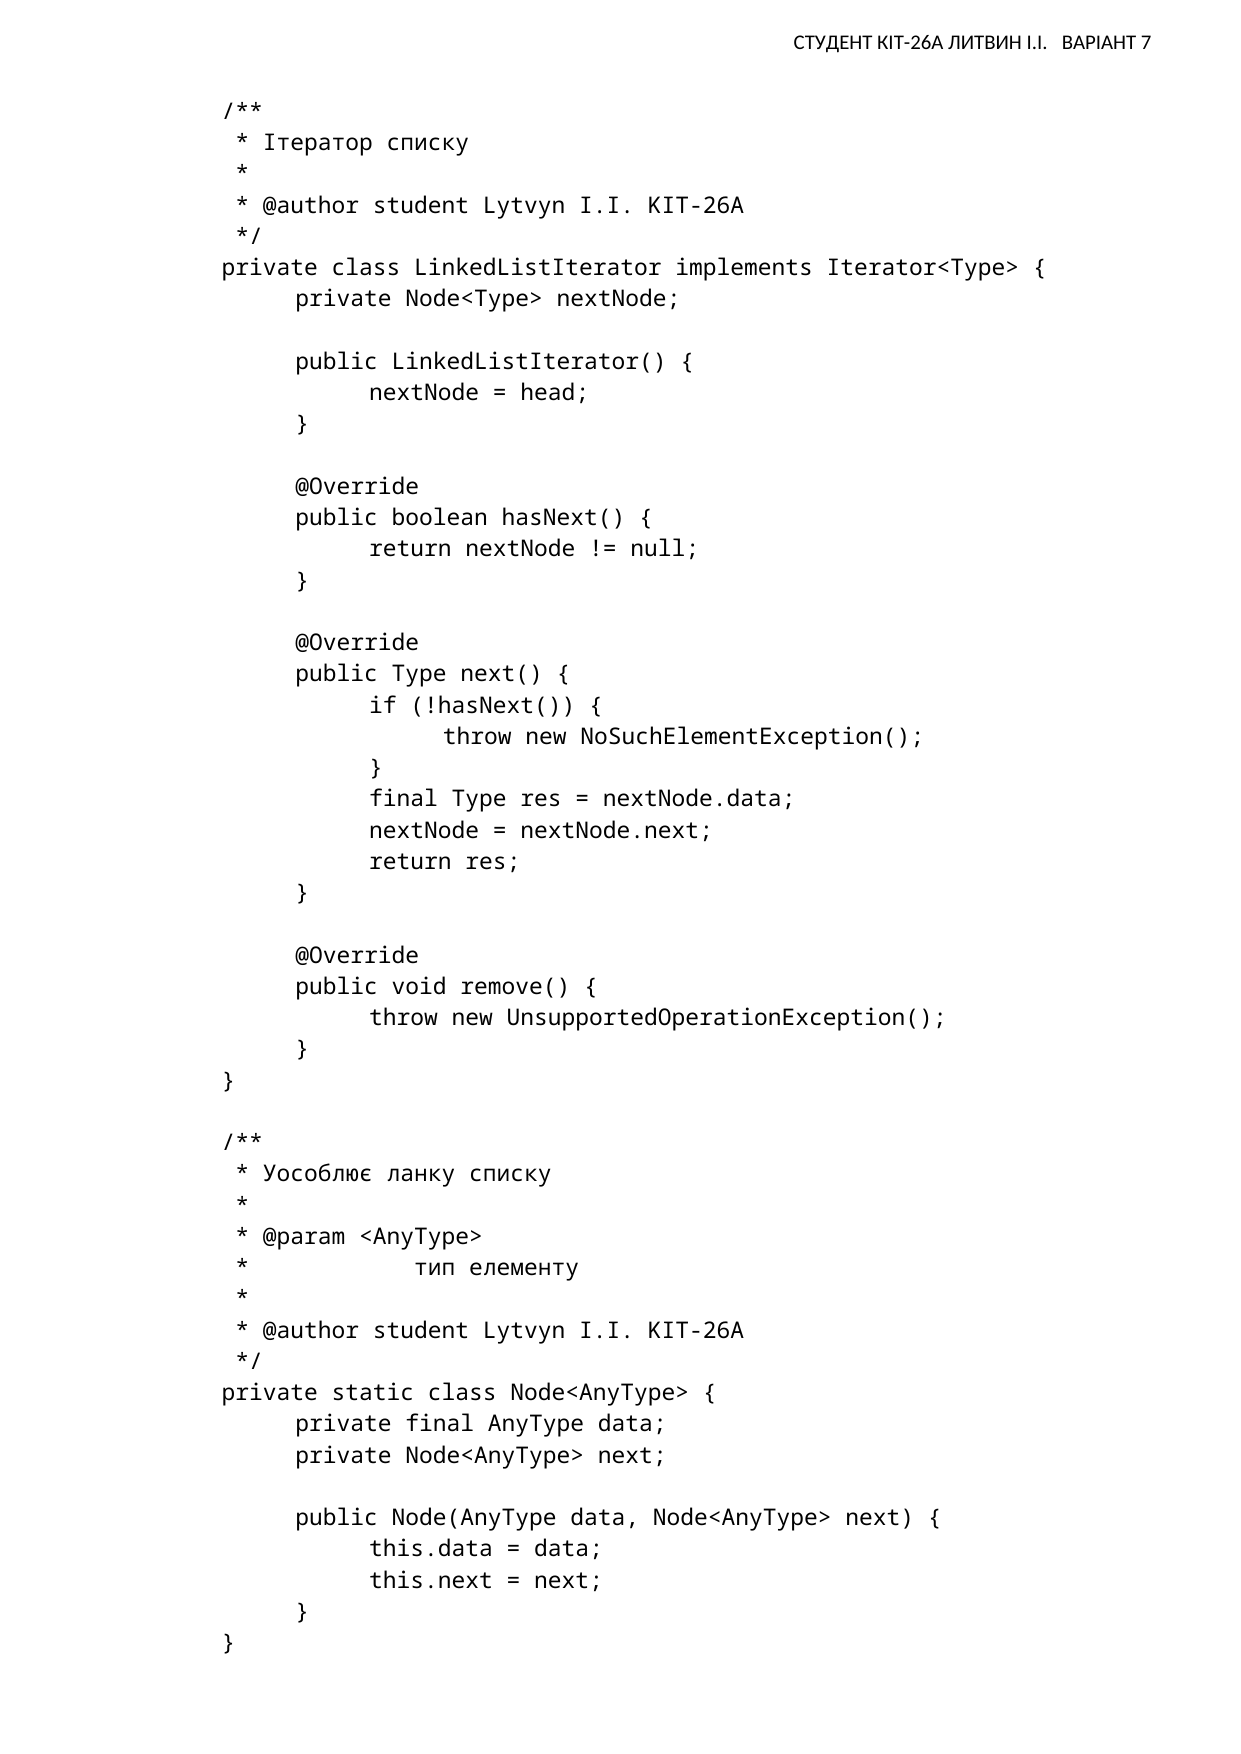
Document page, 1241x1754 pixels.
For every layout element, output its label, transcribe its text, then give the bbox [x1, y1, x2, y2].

text * @author student Lytvyn I.I. KIT-26A [148, 188, 1152, 220]
text public void remove() { [148, 970, 1152, 1001]
text * [148, 157, 1152, 188]
text @Override [148, 938, 1152, 970]
text /** [148, 1126, 1152, 1157]
text } [148, 1032, 1152, 1063]
text return res; [148, 845, 1152, 876]
text * [148, 1188, 1152, 1220]
text */ [148, 1345, 1152, 1376]
text throw new NoSuchElementException(); [148, 720, 1152, 751]
text * @author student Lytvyn I.I. KIT-26A [148, 1313, 1152, 1345]
text * [148, 1282, 1152, 1313]
text private Node<AnyType> next; [148, 1438, 1152, 1470]
text public Node(AnyType data, Node<AnyType> next) { [148, 1501, 1152, 1532]
text @Override [148, 470, 1152, 501]
text final Type res = nextNode.data; [148, 782, 1152, 813]
text } [148, 563, 1152, 595]
text } [148, 407, 1152, 438]
text } [148, 751, 1152, 782]
text public LinkedListIterator() { [148, 345, 1152, 376]
text * Уособлює ланку списку [148, 1157, 1152, 1188]
text this.next = next; [148, 1563, 1152, 1595]
text private final AnyType data; [148, 1407, 1152, 1438]
text if (!hasNext()) { [148, 688, 1152, 720]
text private class LinkedListIterator implements Iterator<Type> { [148, 251, 1152, 282]
text * Ітератор списку [148, 126, 1152, 157]
text throw new UnsupportedOperationException(); [148, 1001, 1152, 1032]
text private Node<Type> nextNode; [148, 282, 1152, 313]
text public boolean hasNext() { [148, 501, 1152, 532]
text @Override [148, 626, 1152, 657]
text private static class Node<AnyType> { [148, 1376, 1152, 1407]
text */ [148, 220, 1152, 251]
text nextNode = head; [148, 376, 1152, 407]
text } [148, 1595, 1152, 1626]
text * @param <AnyType> [148, 1220, 1152, 1251]
text /** [148, 95, 1152, 126]
text public Type next() { [148, 657, 1152, 688]
text } [148, 1626, 1152, 1657]
text this.data = data; [148, 1532, 1152, 1563]
text * тип елементу [148, 1251, 1152, 1282]
text } [148, 876, 1152, 907]
text return nextNode != null; [148, 532, 1152, 563]
text } [148, 1063, 1152, 1095]
text nextNode = nextNode.next; [148, 813, 1152, 845]
